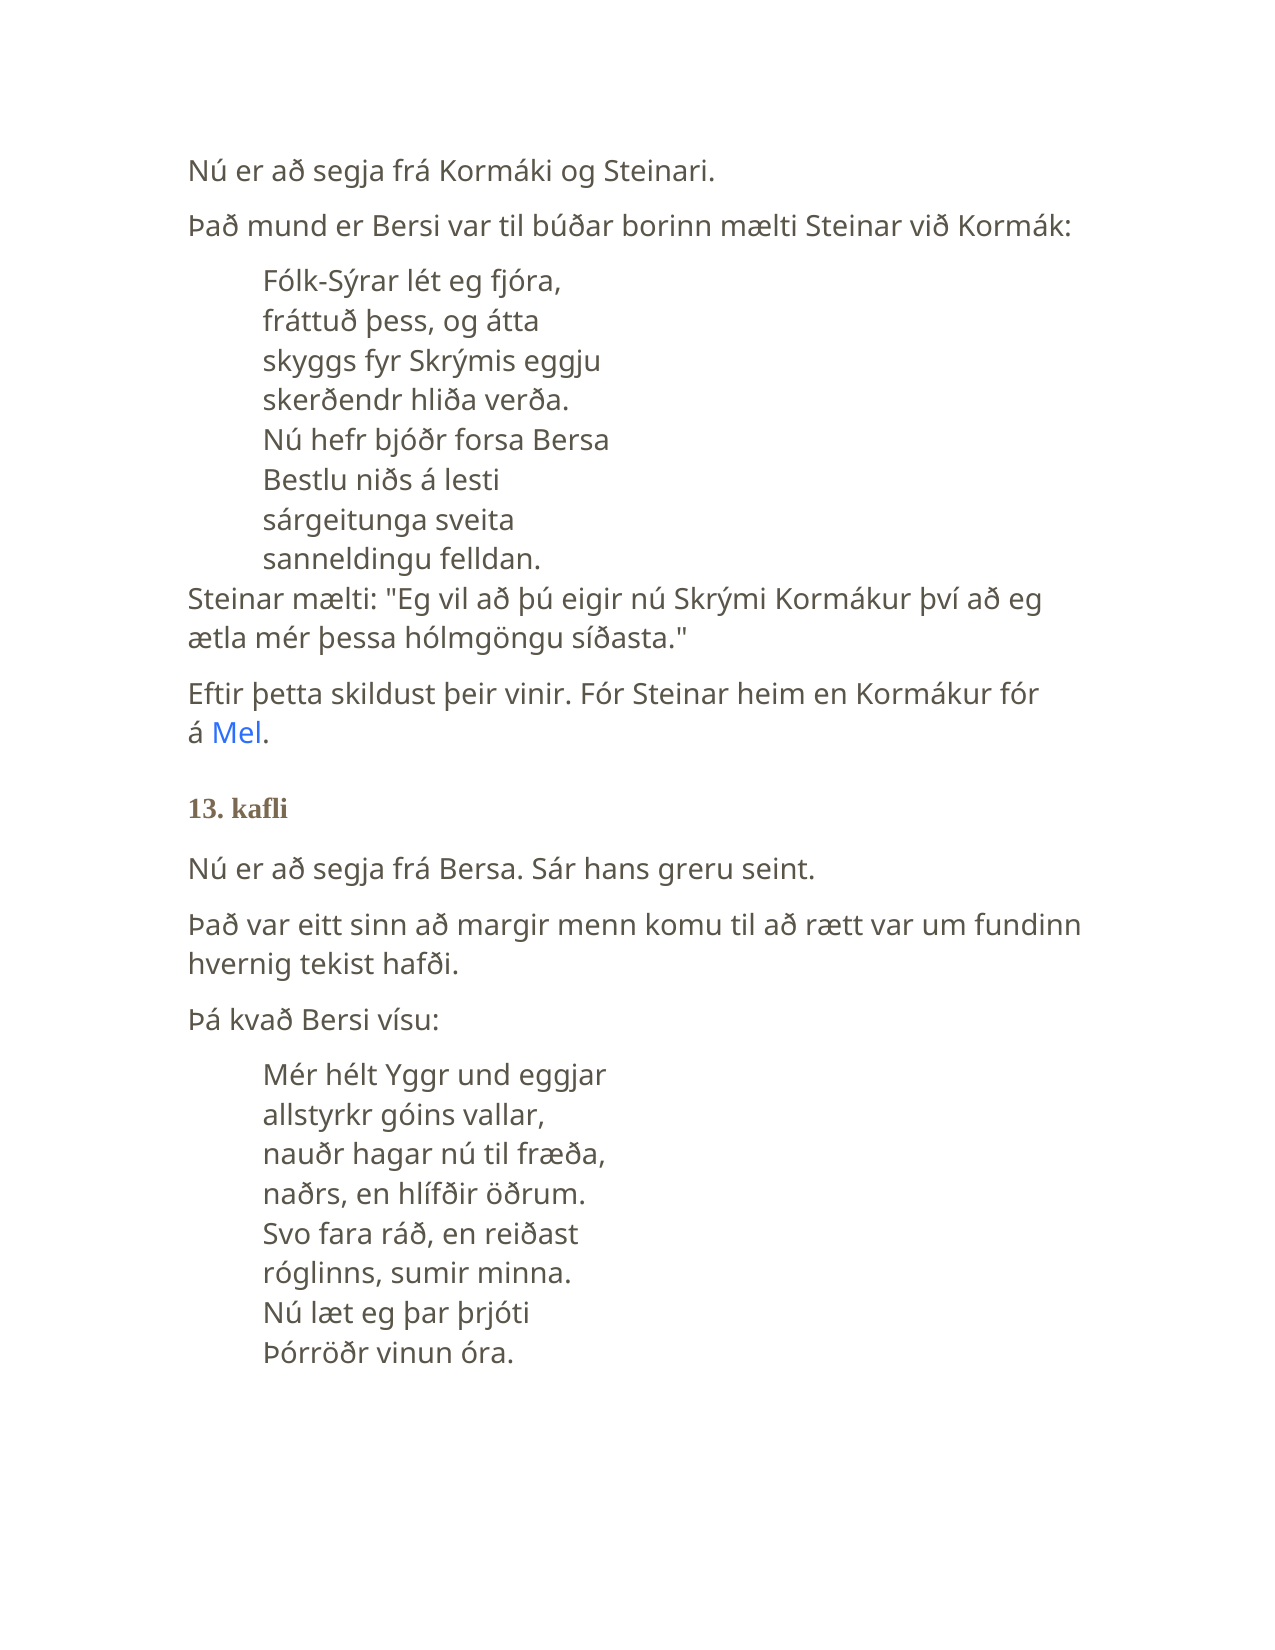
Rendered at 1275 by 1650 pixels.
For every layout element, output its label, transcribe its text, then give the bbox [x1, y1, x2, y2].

text Nú er að segja frá Bersa. Sár hans greru seint. [187, 848, 1087, 888]
text sanneldingu felldan. [262, 538, 1087, 578]
text allstyrkr góins vallar, [262, 1094, 1087, 1133]
text Steinar mælti: "Eg vil að þú eigir nú Skrými Kormákur því að eg ætla mér þessa hólmgöngu síðasta." [187, 578, 1087, 657]
text Bestlu niðs á lesti [262, 459, 1087, 499]
text Svo fara ráð, en reiðast [262, 1213, 1087, 1253]
text Nú hefr bjóðr forsa Bersa [262, 419, 1087, 459]
text naðrs, en hlífðir öðrum. [262, 1173, 1087, 1213]
text skyggs fyr Skrýmis eggju [262, 340, 1087, 380]
text Nú læt eg þar þrjóti [262, 1292, 1087, 1332]
text Þórröðr vinun óra. [262, 1332, 1087, 1372]
text nauðr hagar nú til fræða, [262, 1133, 1087, 1173]
text Eftir þetta skildust þeir vinir. Fór Steinar heim en Kormákur fór á Mel. [187, 673, 1087, 752]
text 13. kafli [187, 792, 1087, 825]
text Fólk-Sýrar lét eg fjóra, [262, 261, 1087, 300]
text róglinns, sumir minna. [262, 1253, 1087, 1292]
text Nú er að segja frá Kormáki og Steinari. [187, 150, 1087, 190]
text Mér hélt Yggr und eggjar [262, 1054, 1087, 1094]
text Það var eitt sinn að margir menn komu til að rætt var um fundinn hvernig tekist hafði. [187, 904, 1087, 983]
text fráttuð þess, og átta [262, 300, 1087, 340]
text skerðendr hliða verða. [262, 380, 1087, 419]
text sárgeitunga sveita [262, 499, 1087, 538]
text Það mund er Bersi var til búðar borinn mælti Steinar við Kormák: [187, 205, 1087, 245]
text Þá kvað Bersi vísu: [187, 999, 1087, 1038]
